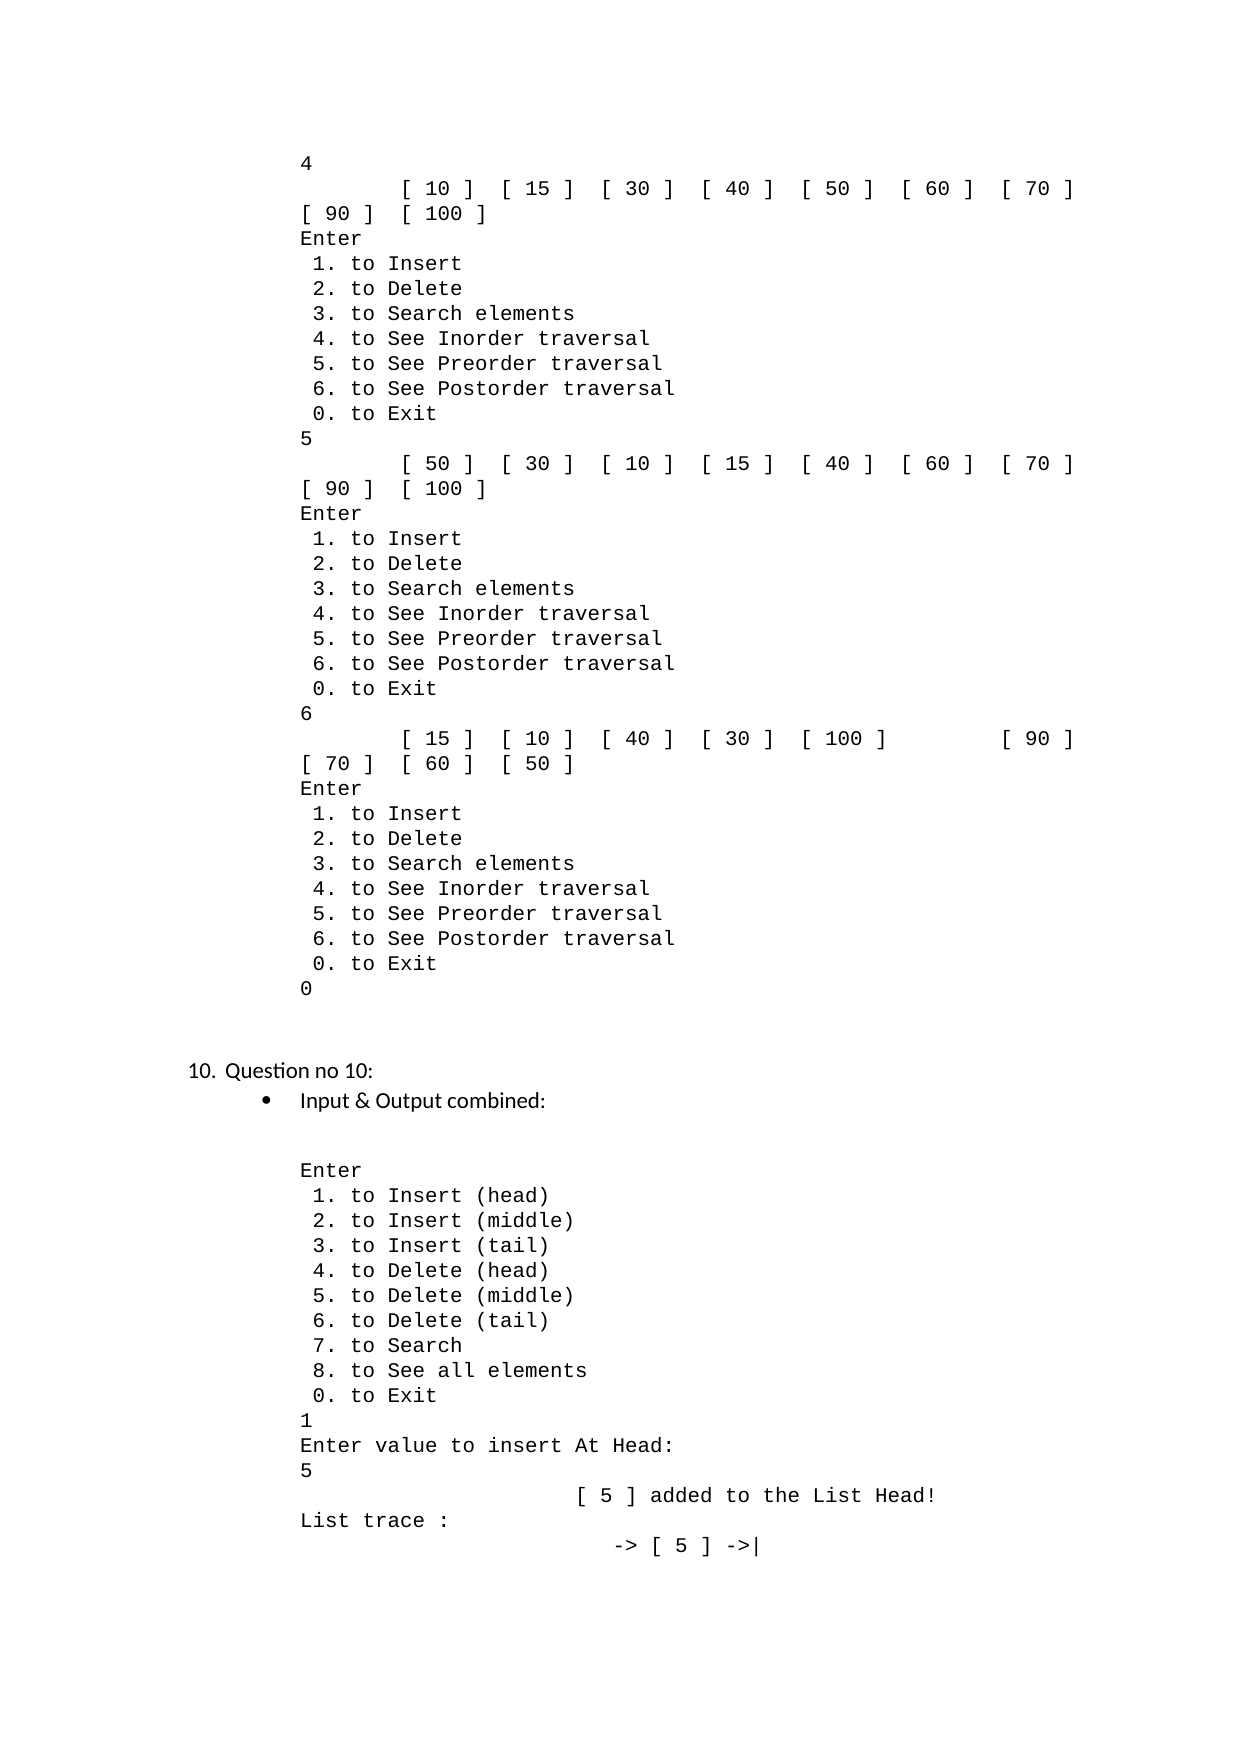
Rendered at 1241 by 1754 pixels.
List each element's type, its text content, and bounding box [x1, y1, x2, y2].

text 2. to Delete [300, 825, 1090, 850]
text [ 5 ] added to the List Head! [300, 1483, 1090, 1508]
text [ 15 ] [ 10 ] [ 40 ] [ 30 ] [ 100 ] [ 90 ] [ 70 ] [ 60 ] [ 50 ] [300, 725, 1090, 775]
text 1. to Insert [300, 525, 1090, 550]
text 6 [300, 700, 1090, 725]
text 0 [300, 975, 1090, 1000]
text 5 [300, 1458, 1090, 1483]
text 4 [300, 150, 1090, 175]
text 5. to See Preorder traversal [300, 625, 1090, 650]
text Enter [300, 500, 1090, 525]
text 0. to Exit [300, 675, 1090, 700]
text 2. to Delete [300, 275, 1090, 300]
text 5. to See Preorder traversal [300, 350, 1090, 375]
text 6. to See Postorder traversal [300, 925, 1090, 950]
text 1. to Insert [300, 800, 1090, 825]
text 0. to Exit [300, 950, 1090, 975]
text 6. to Delete (tail) [300, 1308, 1090, 1333]
text 3. to Search elements [300, 850, 1090, 875]
text 0. to Exit [300, 1383, 1090, 1408]
text -> [ 5 ] ->| [300, 1533, 1090, 1558]
text 5 [300, 425, 1090, 450]
text 7. to Search [300, 1333, 1090, 1358]
text [ 50 ] [ 30 ] [ 10 ] [ 15 ] [ 40 ] [ 60 ] [ 70 ] [ 90 ] [ 100 ] [300, 450, 1090, 500]
text 2. to Insert (middle) [300, 1208, 1090, 1233]
text 5. to See Preorder traversal [300, 900, 1090, 925]
text Enter [300, 775, 1090, 800]
text 6. to See Postorder traversal [300, 375, 1090, 400]
text 3. to Insert (tail) [300, 1233, 1090, 1258]
text 1. to Insert (head) [300, 1183, 1090, 1208]
text 4. to See Inorder traversal [300, 325, 1090, 350]
text 5. to Delete (middle) [300, 1283, 1090, 1308]
text 0. to Exit [300, 400, 1090, 425]
text 2. to Delete [300, 550, 1090, 575]
text Enter [300, 225, 1090, 250]
text 4. to See Inorder traversal [300, 875, 1090, 900]
text List trace : [300, 1508, 1090, 1533]
text 8. to See all elements [300, 1358, 1090, 1383]
list Input & Output combined: [262, 1086, 1090, 1114]
text 6. to See Postorder traversal [300, 650, 1090, 675]
text 3. to Search elements [300, 575, 1090, 600]
text 1. to Insert [300, 250, 1090, 275]
text Enter [300, 1158, 1090, 1183]
text 1 [300, 1408, 1090, 1433]
text 3. to Search elements [300, 300, 1090, 325]
list Question no 10: [187, 1056, 1090, 1084]
text [ 10 ] [ 15 ] [ 30 ] [ 40 ] [ 50 ] [ 60 ] [ 70 ] [ 90 ] [ 100 ] [300, 175, 1090, 225]
text Enter value to insert At Head: [300, 1433, 1090, 1458]
text 4. to Delete (head) [300, 1258, 1090, 1283]
text 4. to See Inorder traversal [300, 600, 1090, 625]
